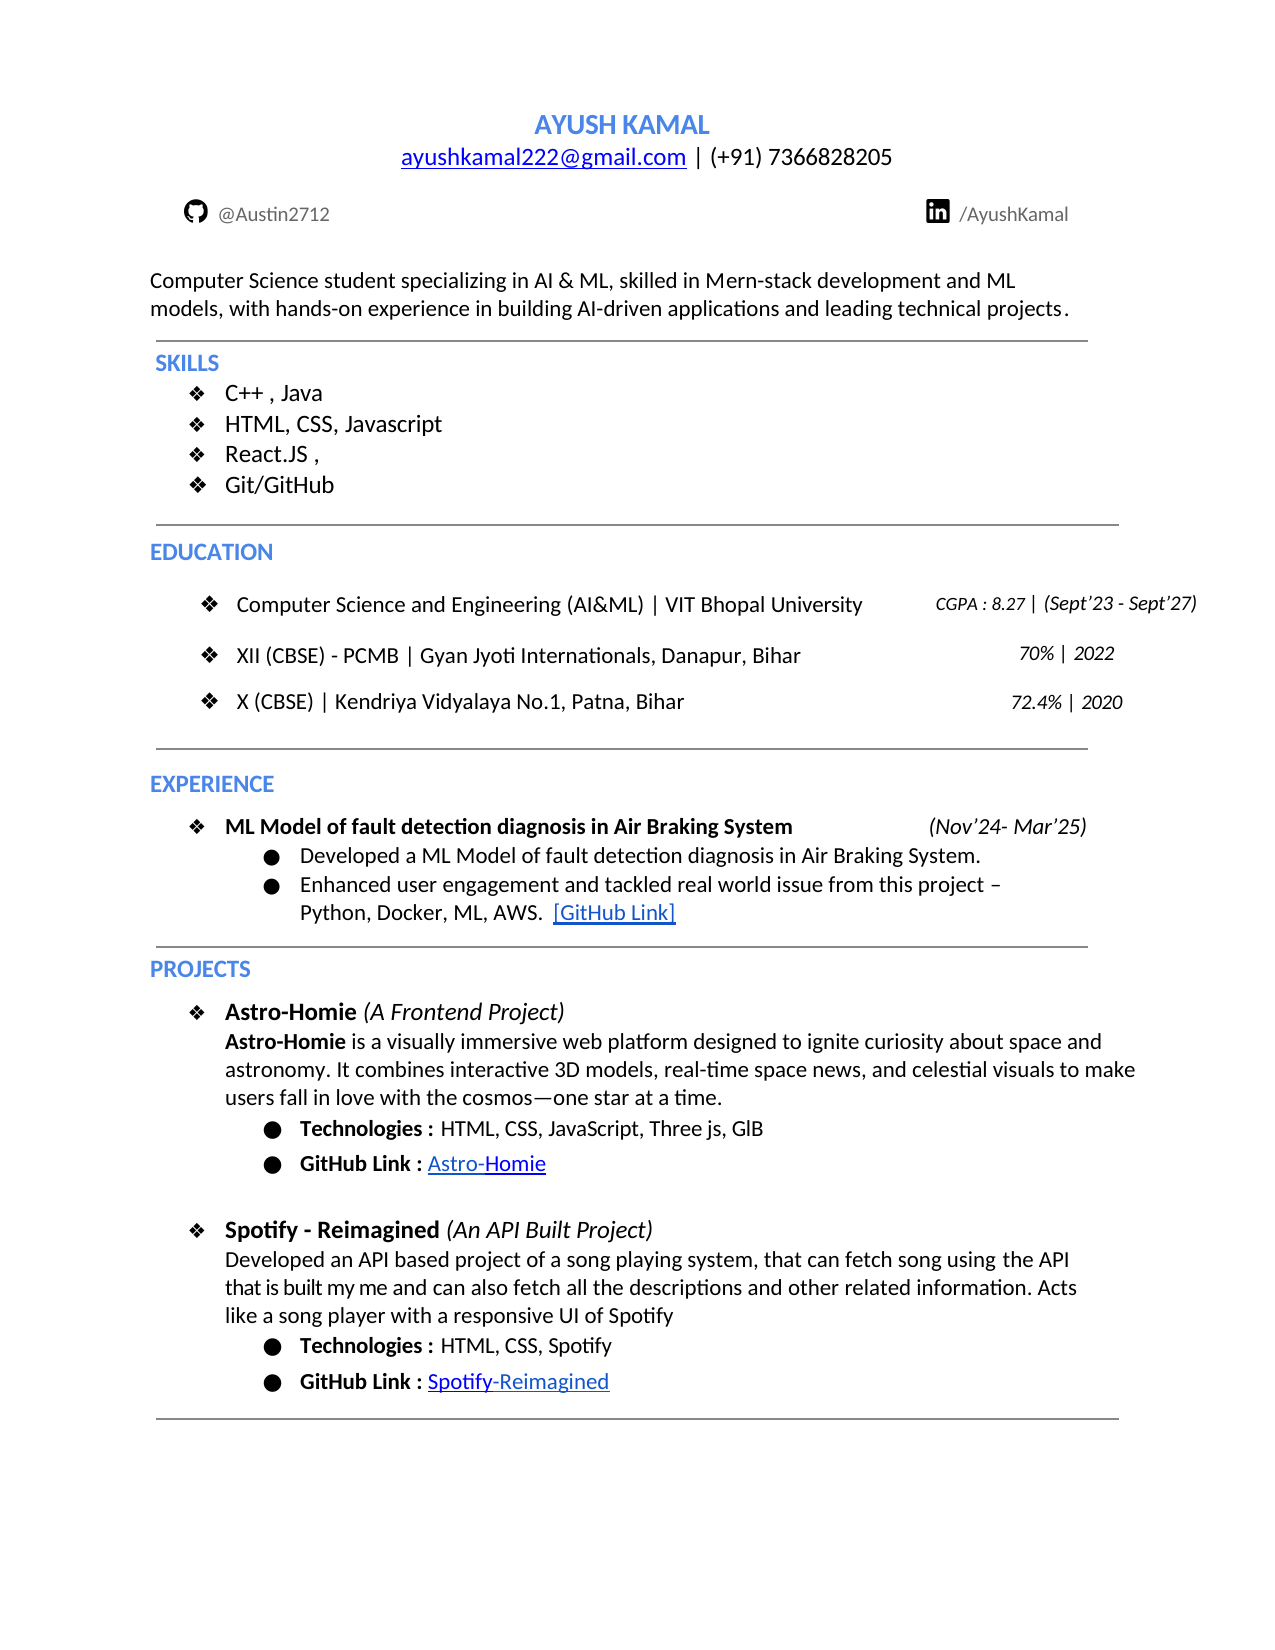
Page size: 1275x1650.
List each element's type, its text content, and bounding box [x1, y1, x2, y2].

list Technologies : HTML, CSS, JavaScript, Three js, GlB [262, 1111, 1237, 1143]
table_cell X (CBSE) | Kendriya Vidyalaya No.1, Patna, Bihar [194, 680, 914, 717]
text @Austin2712 [150, 199, 1103, 228]
subtitle PROJECTS [150, 953, 1237, 984]
text Computer Science student specializing in AI & ML, skilled in Mern-stack development and ML models, with hands-on experience in building AI-driven applications and leading technical projects. [150, 266, 1083, 322]
list Developed a ML Model of fault detection diagnosis in Air Braking System. [262, 841, 1046, 870]
table_header Computer Science and Engineering (AI&ML) | VIT Bhopal University [194, 592, 914, 630]
text EXPERIENCE [150, 768, 1237, 798]
list Enhanced user engagement and tackled real world issue from this project – Python, Docker, ML, AWS. [GitHub Link] [262, 870, 1054, 926]
table_cell 72.4% | 2020 [914, 680, 1203, 717]
text Developed an API based project of a song playing system, that can fetch song using the API that is built my me and can also fetch all the descriptions and other related information. Acts like a song player with a responsive UI of Spotify [225, 1245, 1083, 1329]
text ayushkamal222@gmail.com | (+91) 7366828205 [401, 141, 1237, 172]
table_cell XII (CBSE) - PCMB | Gyan Jyoti Internationals, Danapur, Bihar [194, 630, 914, 679]
list Git/GitHub [187, 469, 1237, 500]
table_header CGPA : 8.27 | (Sept’23 - Sept’27) [914, 592, 1203, 630]
subtitle EDUCATION [150, 536, 1237, 567]
list C++ , Java [187, 377, 1237, 408]
list Astro-Homie (A Frontend Project) [187, 996, 1237, 1027]
picture [184, 199, 208, 223]
picture [926, 199, 950, 223]
list ML Model of fault detection diagnosis in Air Braking System (Nov’24- Mar’25) [187, 812, 1237, 841]
list HTML, CSS, Javascript [187, 408, 1237, 438]
title AYUSH KAMAL [150, 106, 1094, 141]
table_cell 70% | 2022 [914, 630, 1203, 679]
list GitHub Link : Astro-Homie [262, 1147, 1237, 1178]
list Technologies : HTML, CSS, Spotify [262, 1329, 1237, 1360]
list Spotify - Reimagined (An API Built Project) [187, 1214, 1237, 1245]
list React.JS , [187, 438, 1237, 469]
subtitle SKILLS [155, 347, 1237, 377]
text Astro-Homie is a visually immersive web platform designed to ignite curiosity about space and astronomy. It combines interactive 3D models, real-time space news, and celestial visuals to make users fall in love with the cosmos—one star at a time. [225, 1027, 1137, 1111]
list GitHub Link : Spotify-Reimagined [262, 1364, 1237, 1396]
